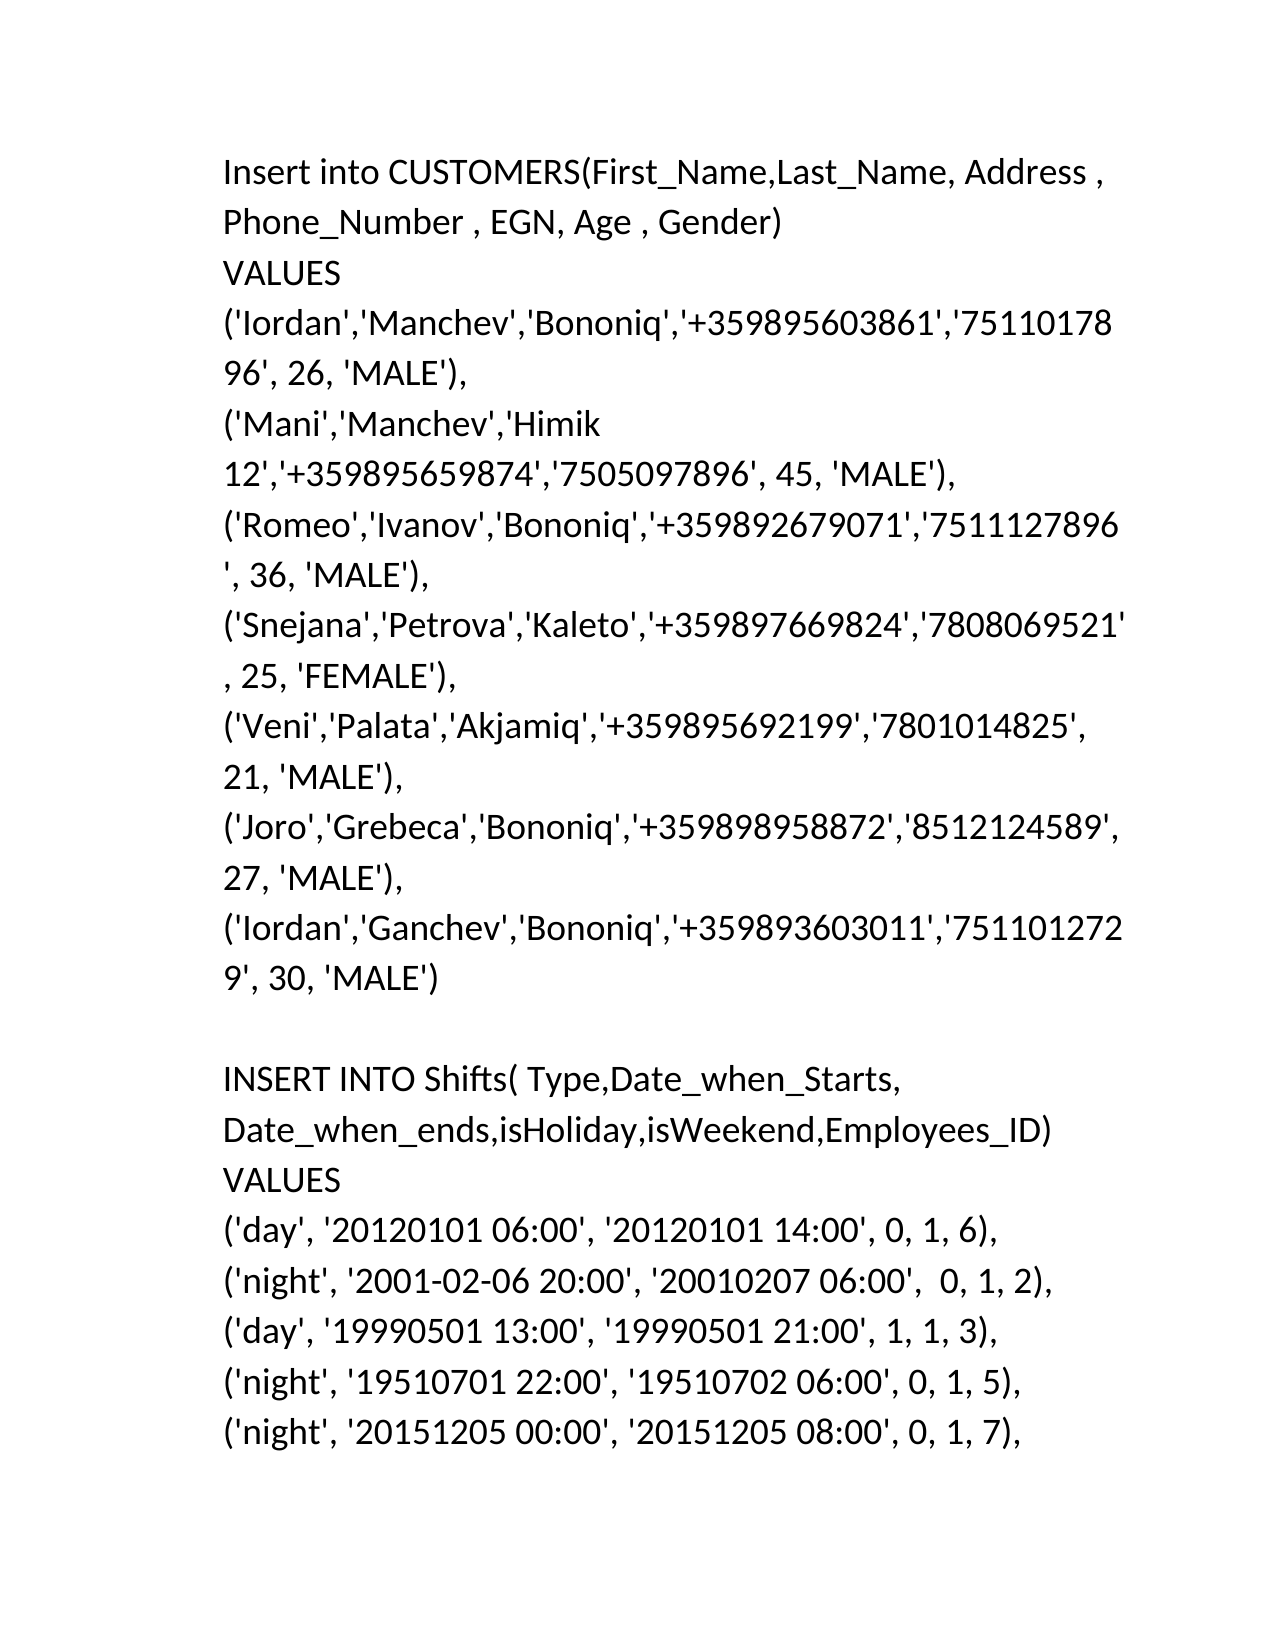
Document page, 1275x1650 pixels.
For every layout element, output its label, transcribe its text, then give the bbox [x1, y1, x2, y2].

list ('night', '19510701 22:00', '19510702 06:00', 0, 1, 5), [223, 1358, 1127, 1403]
list ('Snejana','Petrova','Kaleto','+359897669824','7808069521', 25, 'FEMALE'), [223, 601, 1127, 698]
list ('Joro','Grebeca','Bononiq','+359898958872','8512124589', 27, 'MALE'), [223, 803, 1127, 899]
list ('night', '2001-02-06 20:00', '20010207 06:00', 0, 1, 2), [223, 1257, 1127, 1303]
list ('night', '20151205 00:00', '20151205 08:00', 0, 1, 7), [223, 1408, 1127, 1454]
list ('Romeo','Ivanov','Bononiq','+359892679071','7511127896', 36, 'MALE'), [223, 501, 1127, 597]
list VALUES [223, 248, 1127, 294]
list ('Veni','Palata','Akjamiq','+359895692199','7801014825', 21, 'MALE'), [223, 702, 1127, 798]
list Insert into CUSTOMERS(First_Name,Last_Name, Address , Phone_Number , EGN, Age , Gender) [223, 148, 1127, 244]
list ('Mani','Manchev','Himik 12','+359895659874','7505097896', 45, 'MALE'), [223, 400, 1127, 496]
list ('Iordan','Ganchev','Bononiq','+359893603011','7511012729', 30, 'MALE') [223, 904, 1127, 1000]
list ('day', '19990501 13:00', '19990501 21:00', 1, 1, 3), [223, 1307, 1127, 1353]
list VALUES [223, 1156, 1127, 1202]
list ('day', '20120101 06:00', '20120101 14:00', 0, 1, 6), [223, 1206, 1127, 1252]
list INSERT INTO Shifts( Type,Date_when_Starts, Date_when_ends,isHoliday,isWeekend,Employees_ID) [223, 1055, 1127, 1151]
list ('Iordan','Manchev','Bononiq','+359895603861','7511017896', 26, 'MALE'), [223, 299, 1127, 395]
